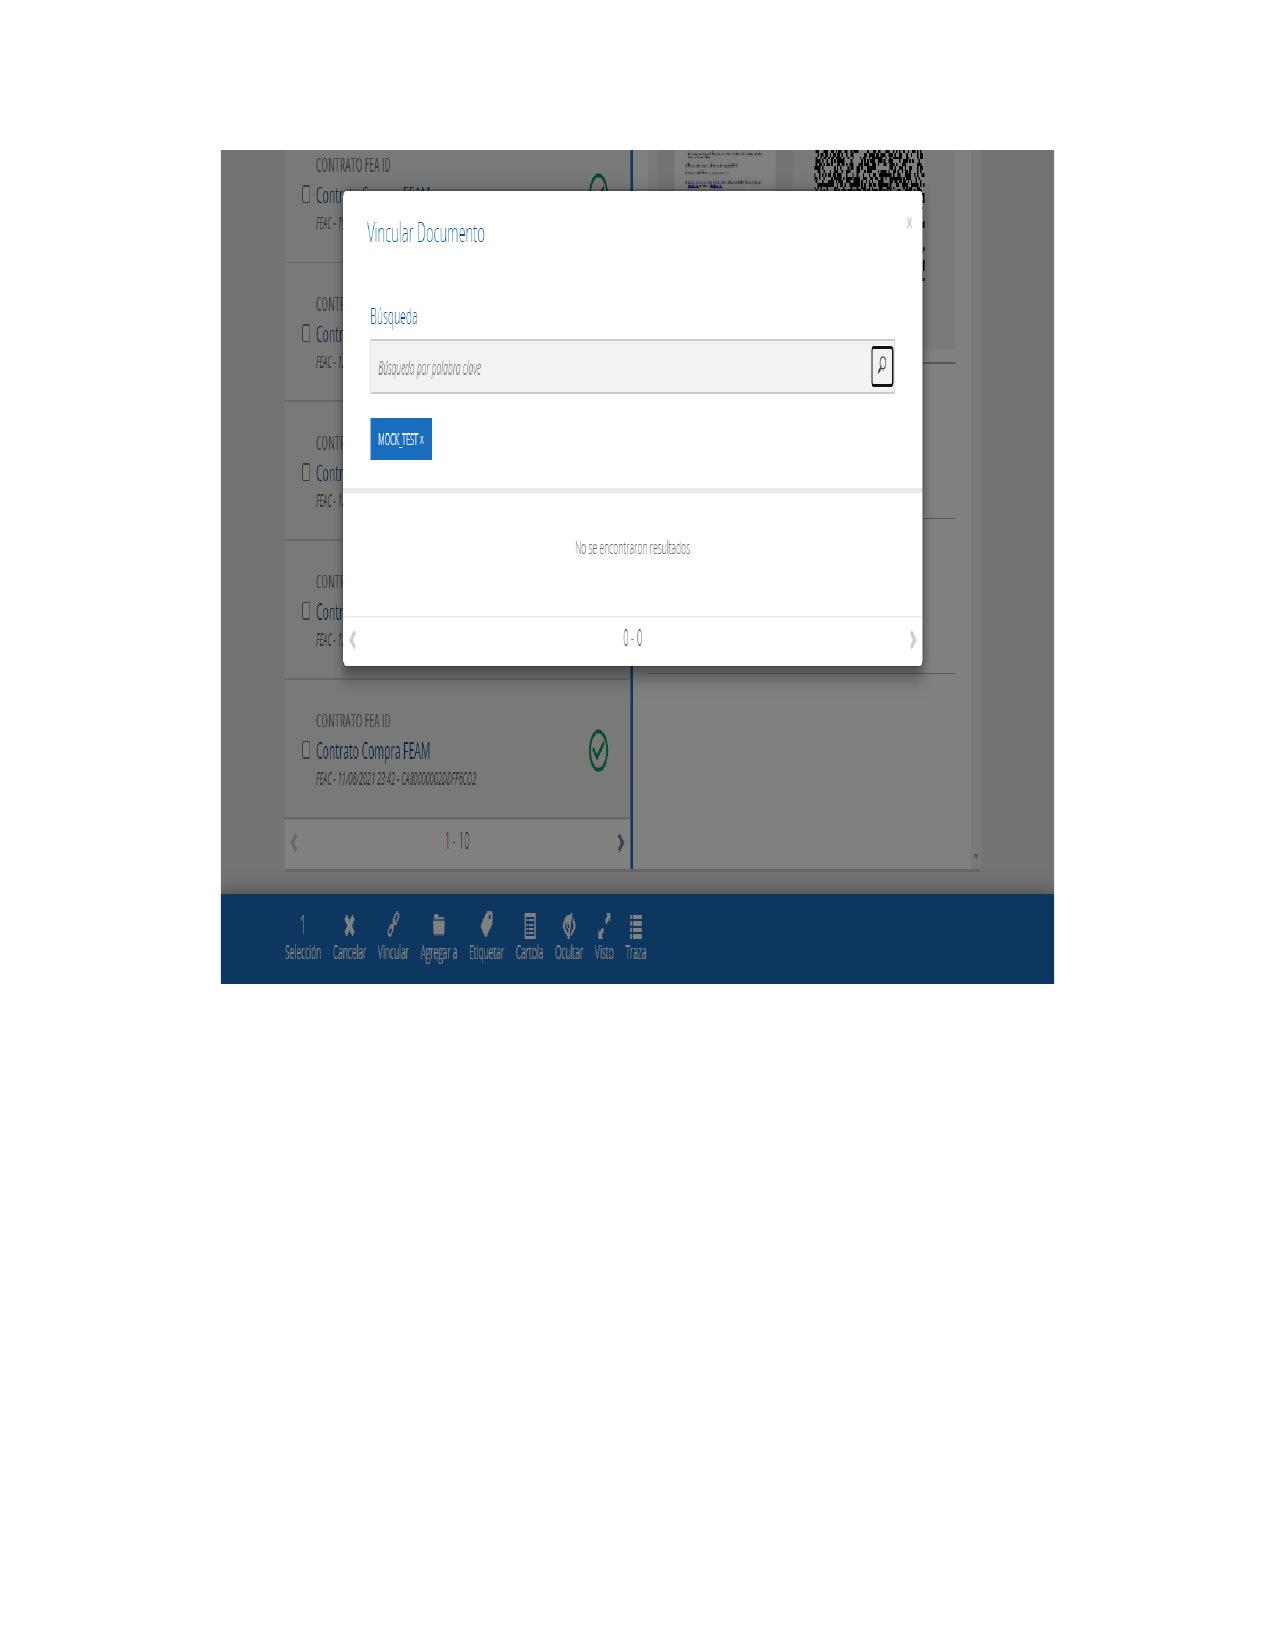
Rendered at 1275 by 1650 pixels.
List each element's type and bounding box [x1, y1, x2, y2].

picture [220, 184, 1055, 1018]
